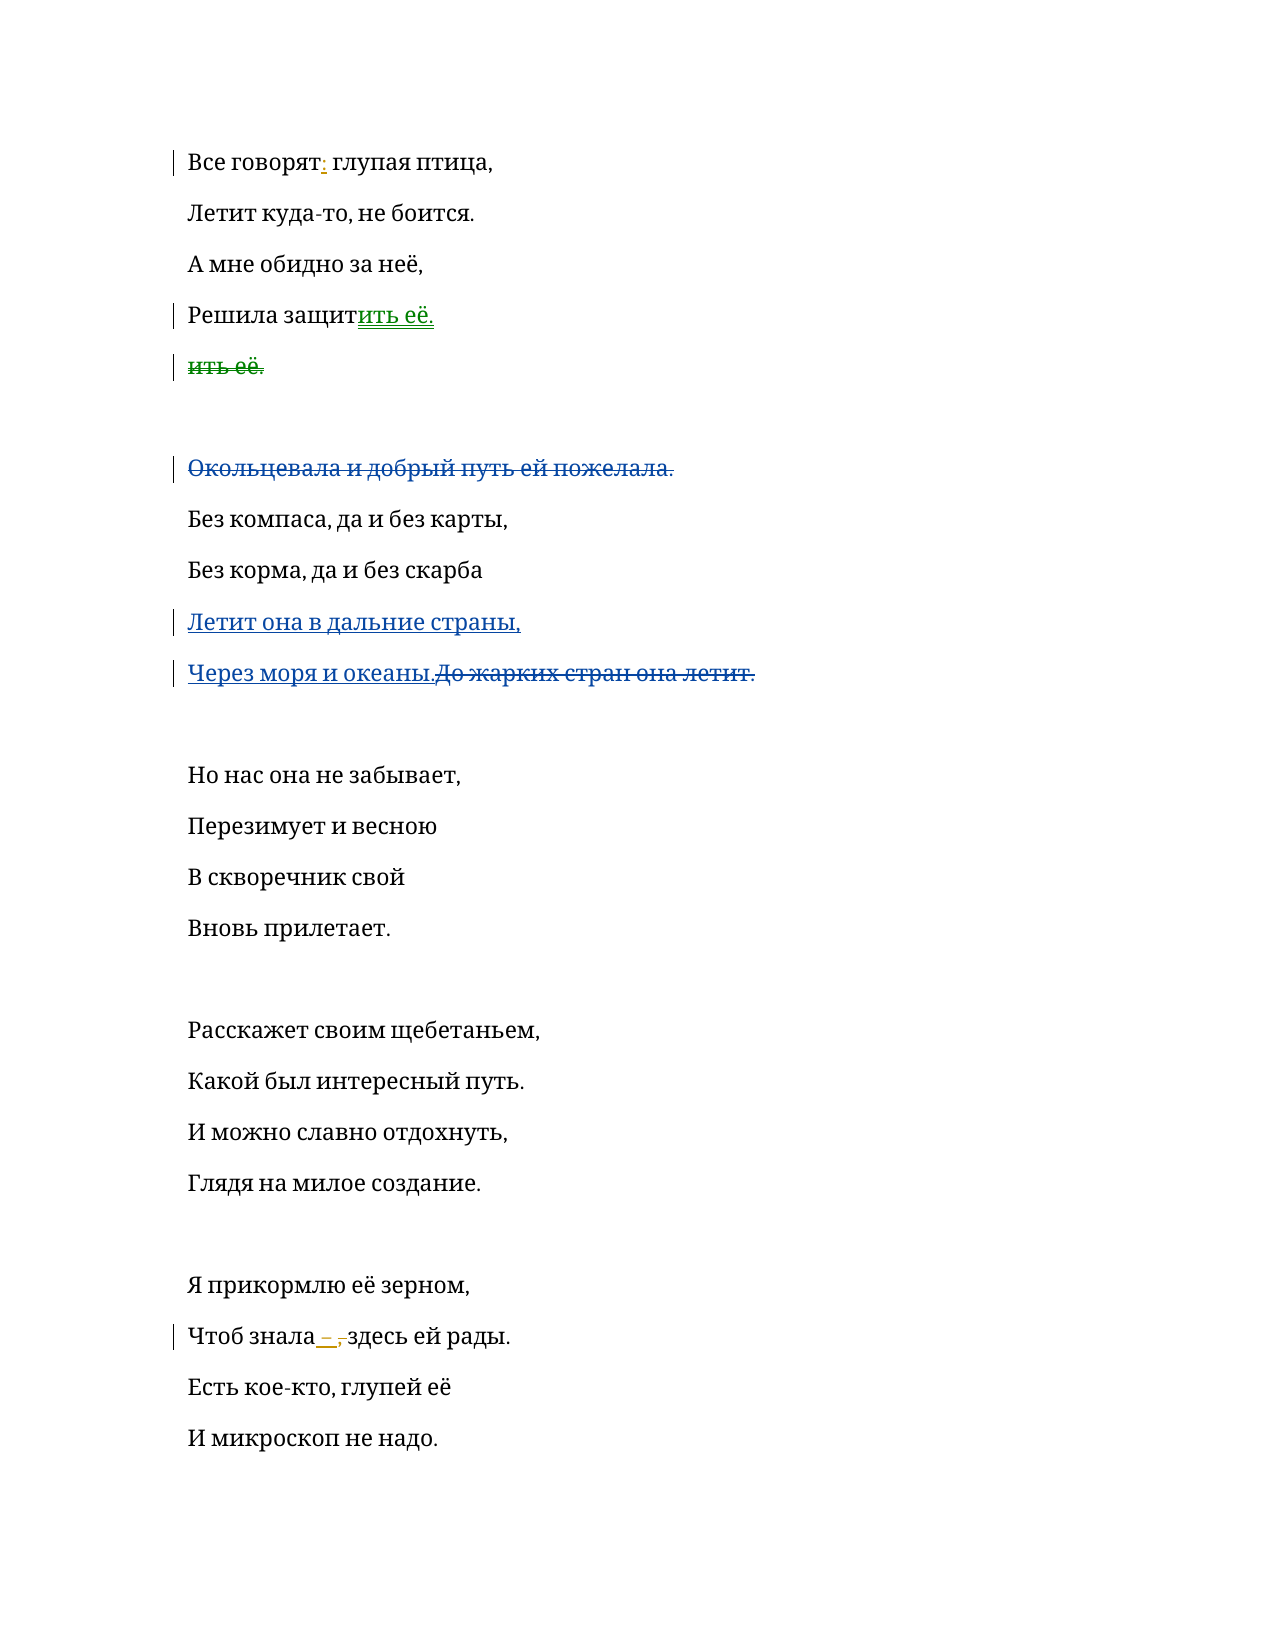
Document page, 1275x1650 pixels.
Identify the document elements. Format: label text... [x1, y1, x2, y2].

text Без корма, да и без скарба [187, 558, 1087, 585]
text Без компаса, да и без карты, [187, 507, 1087, 534]
text Есть кое-кто, глупей её [187, 1375, 1087, 1401]
text Глядя на милое создание. [187, 1171, 1087, 1197]
text Летит куда-то, не боится. [187, 201, 1087, 227]
text Чтоб зналаздесь ей рады. [187, 1324, 1087, 1350]
text Я прикормлю её зерном, [187, 1273, 1087, 1299]
text Все говорят глупая птица, [187, 150, 1087, 176]
text Перезимует и весною [187, 813, 1087, 840]
text Вновь прилетает. [187, 916, 1087, 942]
text Какой был интересный путь. [187, 1069, 1087, 1095]
text А мне обидно за неё, [187, 252, 1087, 278]
text Но нас она не забывает, [187, 762, 1087, 789]
text И можно славно отдохнуть, [187, 1120, 1087, 1146]
text В скворечник свой [187, 864, 1087, 891]
text Расскажет своим щебетаньем, [187, 1018, 1087, 1044]
text И микроскоп не надо. [187, 1426, 1087, 1452]
text Решила защит [187, 303, 1087, 329]
